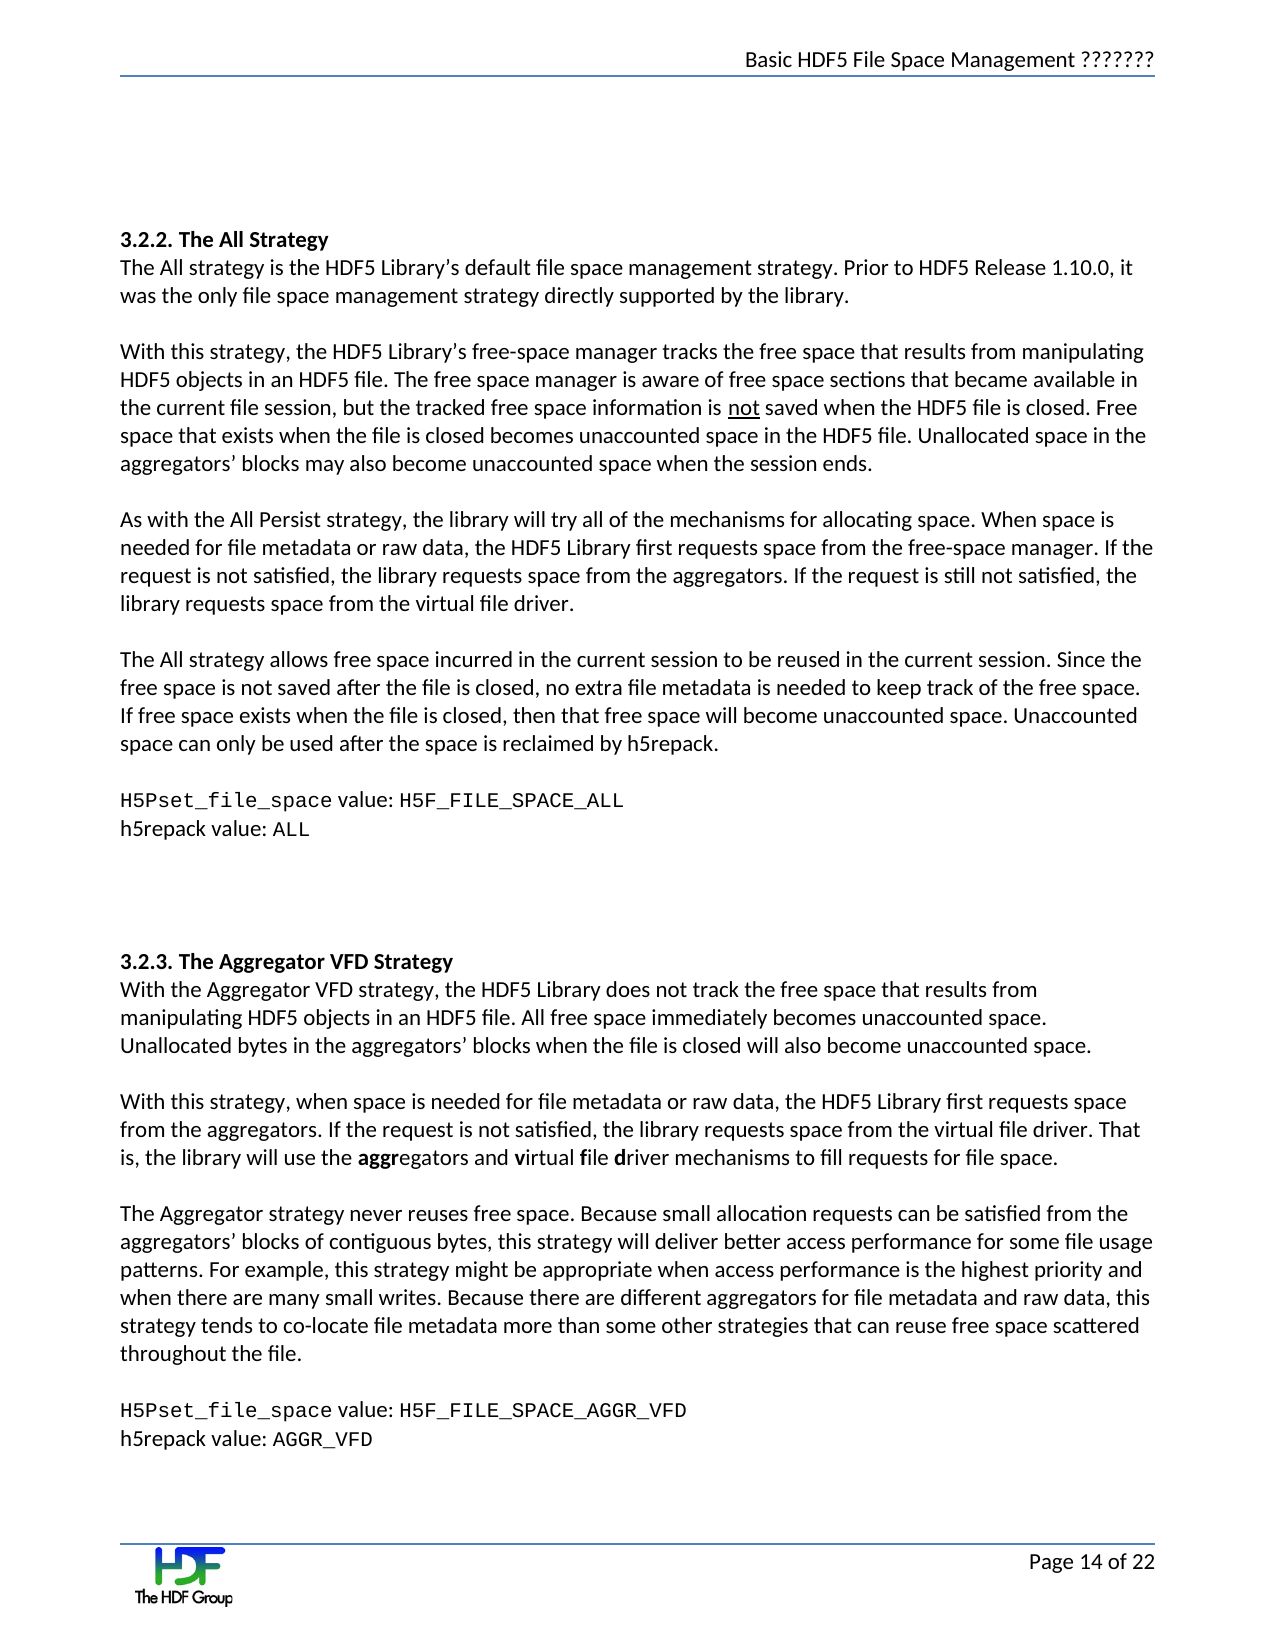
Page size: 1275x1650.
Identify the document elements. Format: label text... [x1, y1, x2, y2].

text The All strategy allows free space incurred in the current session to be reused in the current session. Since the free space is not saved after the file is closed, no extra file metadata is needed to keep track of the free space. If free space exists when the file is closed, then that free space will become unaccounted space. Unaccounted space can only be used after the space is reclaimed by h5repack. [120, 645, 1155, 757]
text h5repack value: AGGR_VFD [120, 1424, 1155, 1453]
text h5repack value: ALL [120, 814, 1155, 842]
subtitle The Aggregator VFD Strategy [120, 947, 1155, 975]
text H5Pset_file_space value: H5F_FILE_SPACE_ALL [120, 785, 1155, 814]
text With this strategy, the HDF5 Library’s free-space manager tracks the free space that results from manipulating HDF5 objects in an HDF5 file. The free space manager is aware of free space sections that became available in the current file session, but the tracked free space information is not saved when the HDF5 file is closed. Free space that exists when the file is closed becomes unaccounted space in the HDF5 file. Unallocated space in the aggregators’ blocks may also become unaccounted space when the session ends. [120, 337, 1155, 477]
text As with the All Persist strategy, the library will try all of the mechanisms for allocating space. When space is needed for file metadata or raw data, the HDF5 Library first requests space from the free-space manager. If the request is not satisfied, the library requests space from the aggregators. If the request is still not satisfied, the library requests space from the virtual file driver. [120, 505, 1155, 617]
picture [135, 1547, 233, 1607]
text With this strategy, when space is needed for file metadata or raw data, the HDF5 Library first requests space from the aggregators. If the request is not satisfied, the library requests space from the virtual file driver. That is, the library will use the aggregators and virtual file driver mechanisms to fill requests for file space. [120, 1087, 1155, 1171]
text The Aggregator strategy never reuses free space. Because small allocation requests can be satisfied from the aggregators’ blocks of contiguous bytes, this strategy will deliver better access performance for some file usage patterns. For example, this strategy might be appropriate when access performance is the highest priority and when there are many small writes. Because there are different aggregators for file metadata and raw data, this strategy tends to co-locate file metadata more than some other strategies that can reuse free space scattered throughout the file. [120, 1199, 1155, 1368]
subtitle The All Strategy [120, 225, 1155, 253]
text H5Pset_file_space value: H5F_FILE_SPACE_AGGR_VFD [120, 1396, 1155, 1424]
text The All strategy is the HDF5 Library’s default file space management strategy. Prior to HDF5 Release 1.10.0, it was the only file space management strategy directly supported by the library. [120, 253, 1155, 309]
text With the Aggregator VFD strategy, the HDF5 Library does not track the free space that results from manipulating HDF5 objects in an HDF5 file. All free space immediately becomes unaccounted space. Unallocated bytes in the aggregators’ blocks when the file is closed will also become unaccounted space. [120, 975, 1155, 1059]
